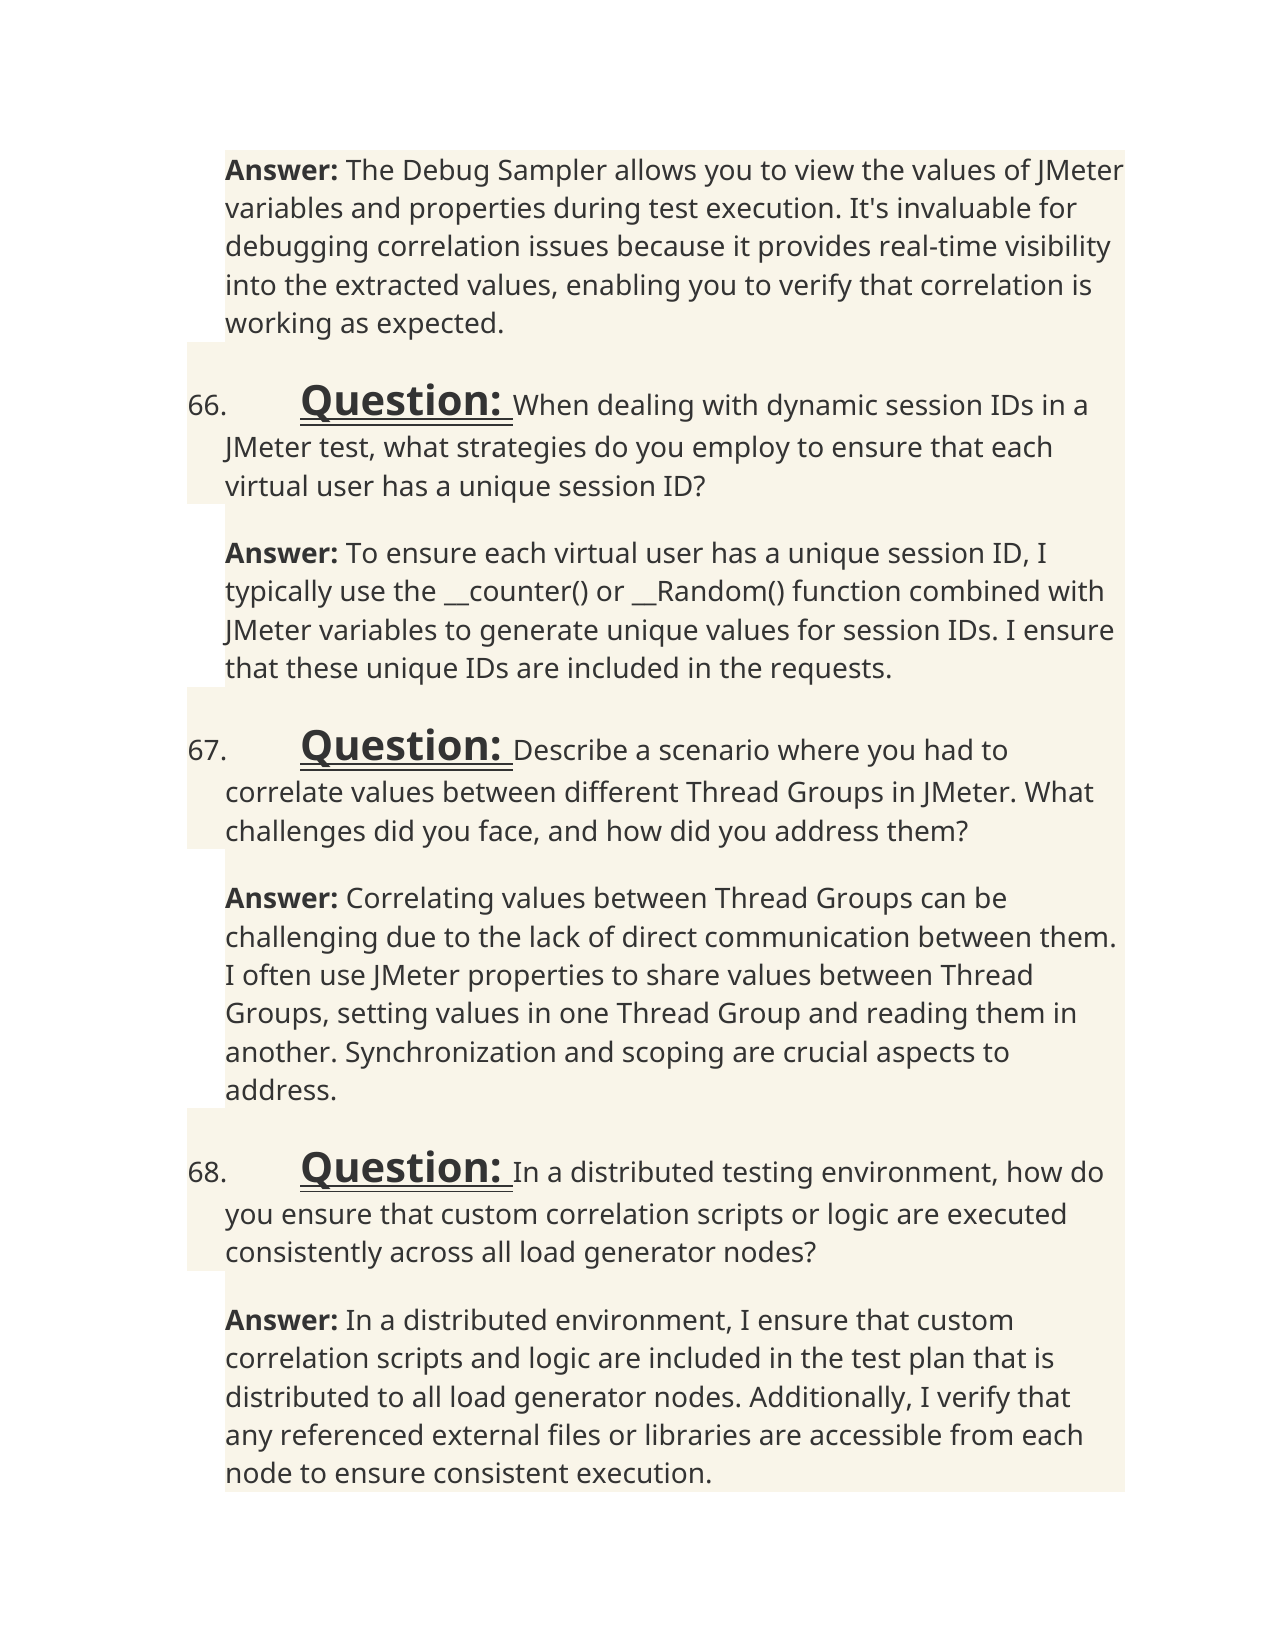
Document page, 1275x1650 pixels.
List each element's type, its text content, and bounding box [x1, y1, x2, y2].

text Answer: Correlating values between Thread Groups can be challenging due to the lack of direct communication between them. I often use JMeter properties to share values between Thread Groups, setting values in one Thread Group and reading them in another. Synchronization and scoping are crucial aspects to address. [225, 878, 1125, 1108]
text Answer: To ensure each virtual user has a unique session ID, I typically use the __counter() or __Random() function combined with JMeter variables to generate unique values for session IDs. I ensure that these unique IDs are included in the requests. [225, 533, 1125, 687]
text Answer: In a distributed environment, I ensure that custom correlation scripts and logic are included in the test plan that is distributed to all load generator nodes. Additionally, I verify that any referenced external files or libraries are accessible from each node to ensure consistent execution. [225, 1300, 1125, 1492]
list Question: When dealing with dynamic session IDs in a JMeter test, what strategies do you employ to ensure that each virtual user has a unique session ID? [187, 371, 1125, 504]
list Question: Describe a scenario where you had to correlate values between different Thread Groups in JMeter. What challenges did you face, and how did you address them? [187, 716, 1125, 849]
list Question: In a distributed testing environment, how do you ensure that custom correlation scripts or logic are executed consistently across all load generator nodes? [187, 1138, 1125, 1271]
text Answer: The Debug Sampler allows you to view the values of JMeter variables and properties during test execution. It's invaluable for debugging correlation issues because it provides real-time visibility into the extracted values, enabling you to verify that correlation is working as expected. [225, 150, 1125, 342]
